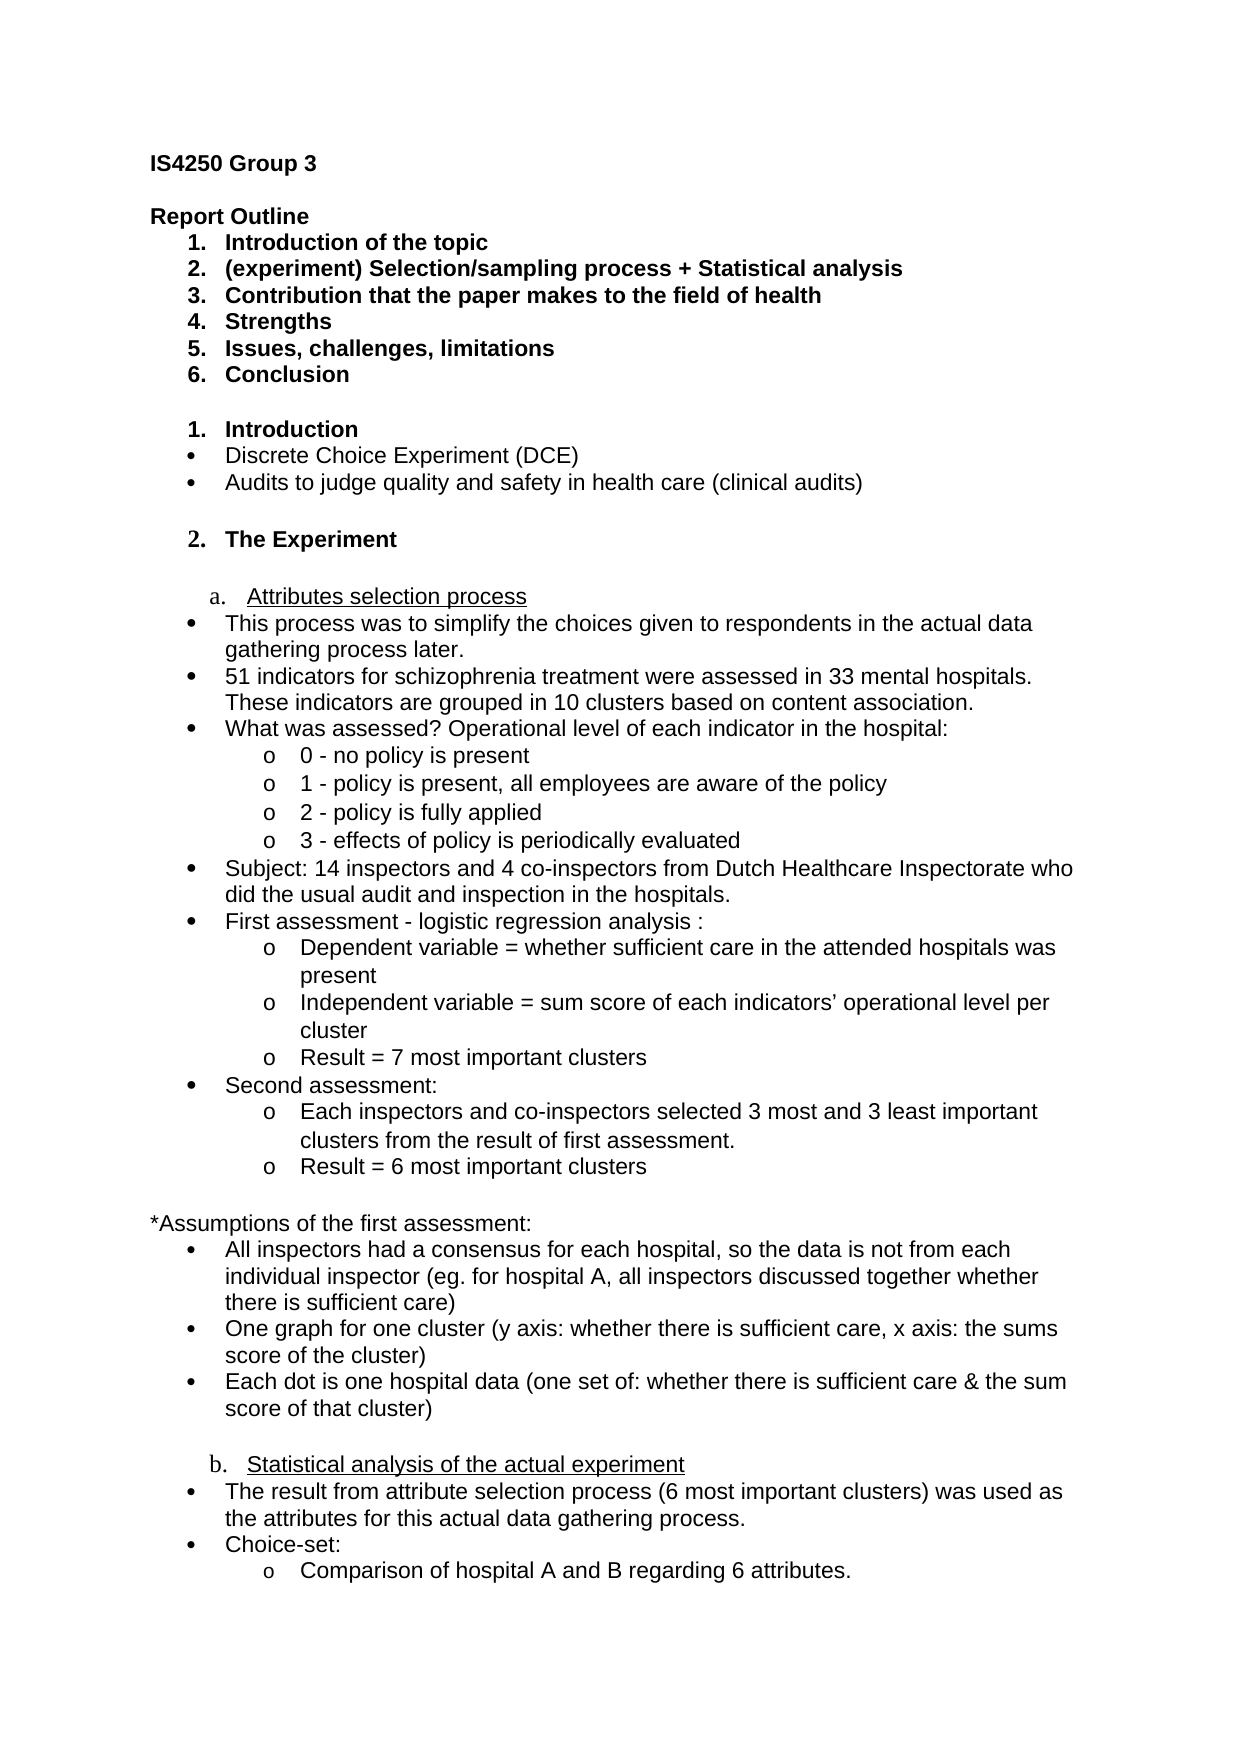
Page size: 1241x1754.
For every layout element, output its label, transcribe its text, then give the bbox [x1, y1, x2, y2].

list The Experiment [187, 524, 1090, 552]
list Statistical analysis of the actual experiment [209, 1449, 1090, 1478]
text IS4250 Group 3 [150, 150, 1090, 176]
list Discrete Choice Experiment (DCE) [187, 442, 1090, 469]
list Result = 6 most important clusters [262, 1153, 1090, 1181]
list Each inspectors and co-inspectors selected 3 most and 3 least important clusters from the result of first assessment. [262, 1098, 1090, 1153]
list 0 - no policy is present [262, 742, 1090, 770]
list One graph for one cluster (y axis: whether there is sufficient care, x axis: the sums score of the cluster) [187, 1315, 1090, 1368]
list Introduction [187, 416, 1090, 442]
list First assessment - logistic regression analysis : [187, 908, 1090, 934]
text *Assumptions of the first assessment: [150, 1210, 1090, 1236]
list What was assessed? Operational level of each indicator in the hospital: [187, 715, 1090, 742]
list Choice-set: [187, 1531, 1090, 1557]
list Comparison of hospital A and B regarding 6 attributes. [262, 1557, 1090, 1585]
list (experiment) Selection/sampling process + Statistical analysis [187, 255, 1090, 282]
list Result = 7 most important clusters [262, 1043, 1090, 1072]
list Each dot is one hospital data (one set of: whether there is sufficient care & the sum score of that cluster) [187, 1368, 1090, 1421]
list Audits to judge quality and safety in health care (clinical audits) [187, 469, 1090, 495]
list Independent variable = sum score of each indicators’ operational level per cluster [262, 989, 1090, 1043]
list Issues, challenges, limitations [187, 334, 1090, 361]
list 2 - policy is fully applied [262, 798, 1090, 827]
list Attributes selection process [209, 581, 1090, 610]
list Subject: 14 inspectors and 4 co-inspectors from Dutch Healthcare Inspectorate who did the usual audit and inspection in the hospitals. [187, 855, 1090, 908]
list Second assessment: [187, 1072, 1090, 1098]
list Introduction of the topic [187, 229, 1090, 255]
list Dependent variable = whether sufficient care in the attended hospitals was present [262, 934, 1090, 989]
list Contribution that the paper makes to the field of health [187, 282, 1090, 308]
list All inspectors had a consensus for each hospital, so the data is not from each individual inspector (eg. for hospital A, all inspectors discussed together whether there is sufficient care) [187, 1236, 1090, 1315]
list Conclusion [187, 361, 1090, 387]
list 1 - policy is present, all employees are aware of the policy [262, 770, 1090, 798]
text Report Outline [150, 203, 1090, 229]
list 51 indicators for schizophrenia treatment were assessed in 33 mental hospitals. These indicators are grouped in 10 clusters based on content association. [187, 663, 1090, 715]
list The result from attribute selection process (6 most important clusters) was used as the attributes for this actual data gathering process. [187, 1478, 1090, 1531]
list 3 - effects of policy is periodically evaluated [262, 827, 1090, 855]
list Strengths [187, 308, 1090, 334]
list This process was to simplify the choices given to respondents in the actual data gathering process later. [187, 610, 1090, 663]
